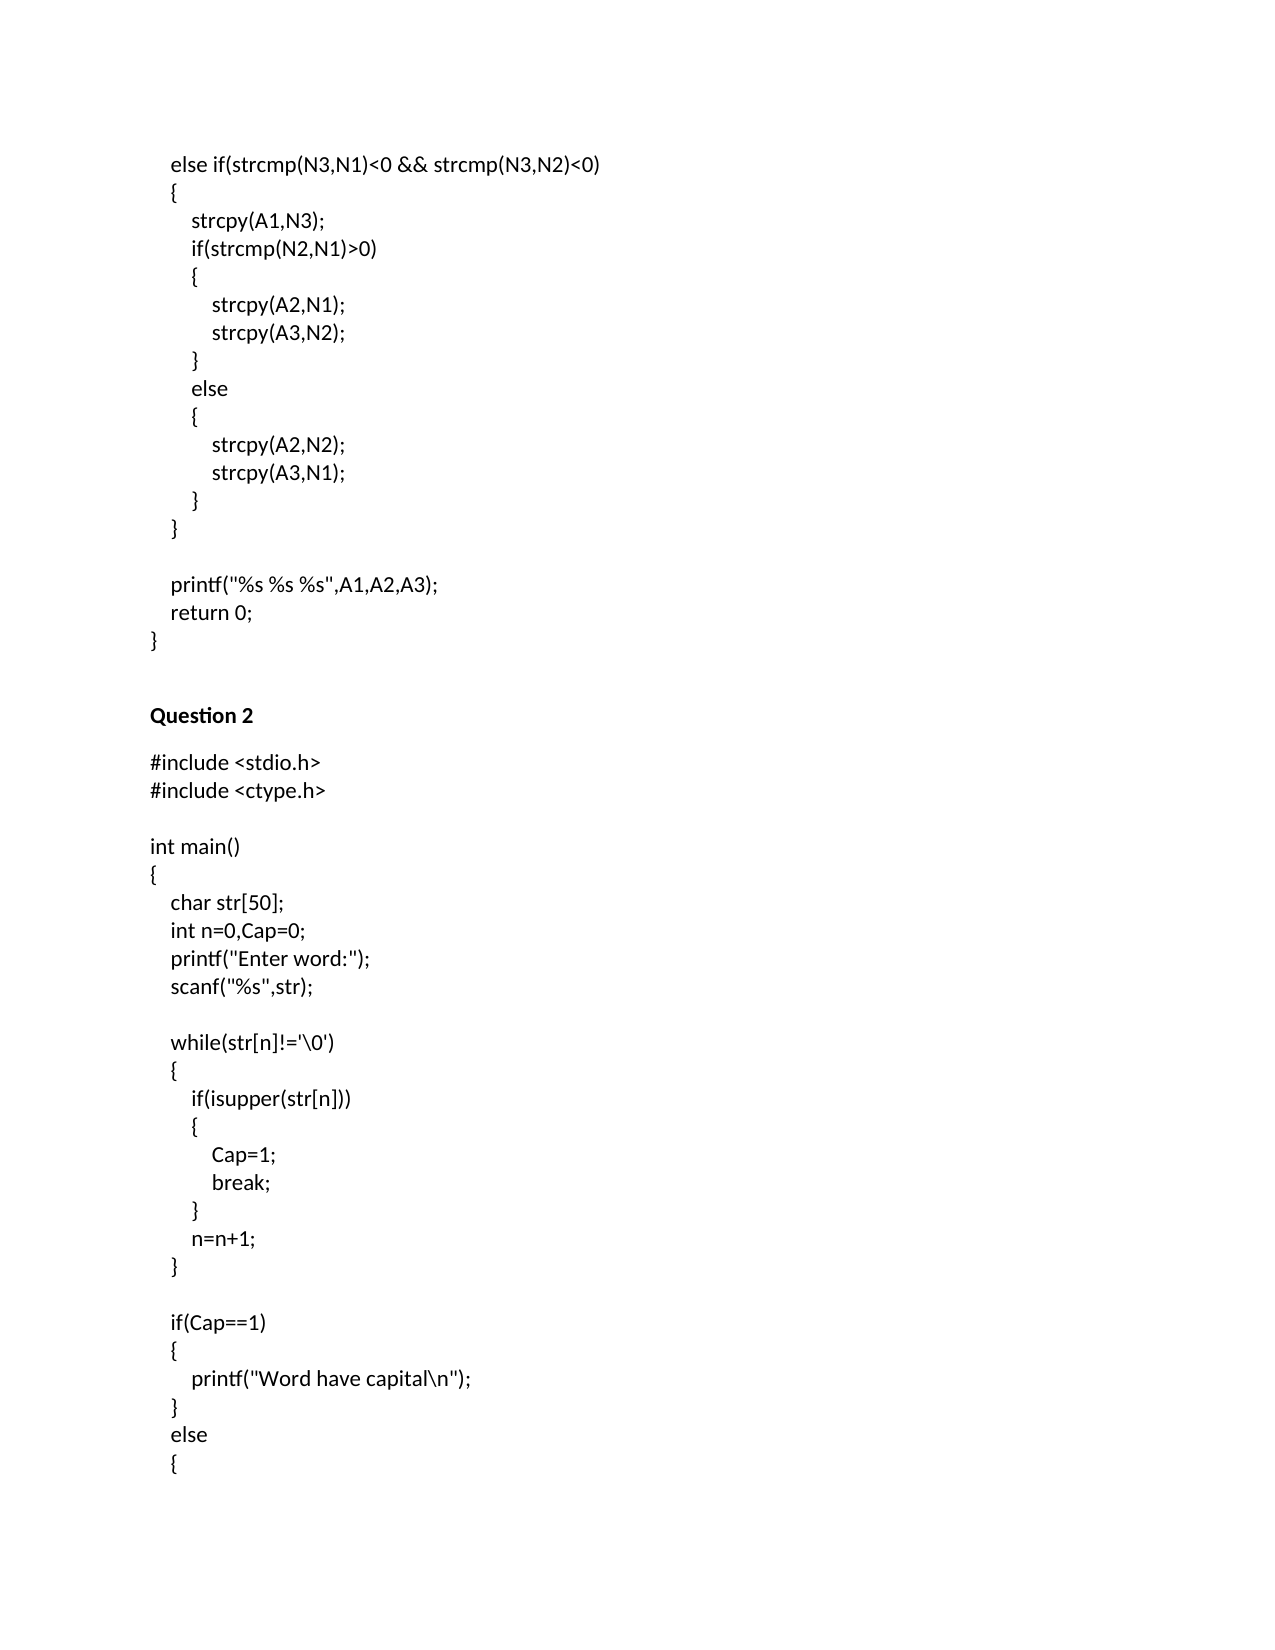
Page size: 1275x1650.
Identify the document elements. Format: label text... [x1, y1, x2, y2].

text n=n+1; [150, 1224, 1125, 1252]
text { [150, 262, 1125, 290]
text else [150, 374, 1125, 402]
text if(Cap==1) [150, 1308, 1125, 1337]
text strcpy(A3,N2); [150, 318, 1125, 346]
text break; [150, 1168, 1125, 1196]
text { [150, 1449, 1125, 1477]
text else [150, 1421, 1125, 1449]
text if(isupper(str[n])) [150, 1084, 1125, 1112]
text } [150, 514, 1125, 542]
text strcpy(A1,N3); [150, 206, 1125, 234]
text } [150, 1196, 1125, 1224]
text } [150, 1393, 1125, 1421]
text } [150, 346, 1125, 374]
text printf("%s %s %s",A1,A2,A3); [150, 570, 1125, 598]
text char str[50]; [150, 888, 1125, 916]
text Question 2 [150, 701, 1125, 729]
text Cap=1; [150, 1140, 1125, 1168]
text int n=0,Cap=0; [150, 916, 1125, 944]
text strcpy(A2,N2); [150, 430, 1125, 458]
text while(str[n]!='\0') [150, 1028, 1125, 1056]
text if(strcmp(N2,N1)>0) [150, 234, 1125, 262]
text strcpy(A3,N1); [150, 458, 1125, 486]
text strcpy(A2,N1); [150, 290, 1125, 318]
text } [150, 1252, 1125, 1281]
text { [150, 1056, 1125, 1084]
text printf("Word have capital\n"); [150, 1364, 1125, 1393]
text { [150, 402, 1125, 430]
text int main() [150, 832, 1125, 860]
text { [150, 178, 1125, 206]
text return 0; [150, 598, 1125, 626]
text printf("Enter word:"); [150, 944, 1125, 972]
text { [150, 860, 1125, 888]
text scanf("%s",str); [150, 972, 1125, 1000]
text { [150, 1337, 1125, 1364]
text #include <stdio.h> [150, 748, 1125, 776]
text else if(strcmp(N3,N1)<0 && strcmp(N3,N2)<0) [150, 150, 1125, 178]
text } [150, 626, 1125, 654]
text } [150, 486, 1125, 514]
text { [150, 1112, 1125, 1140]
text #include <ctype.h> [150, 776, 1125, 804]
